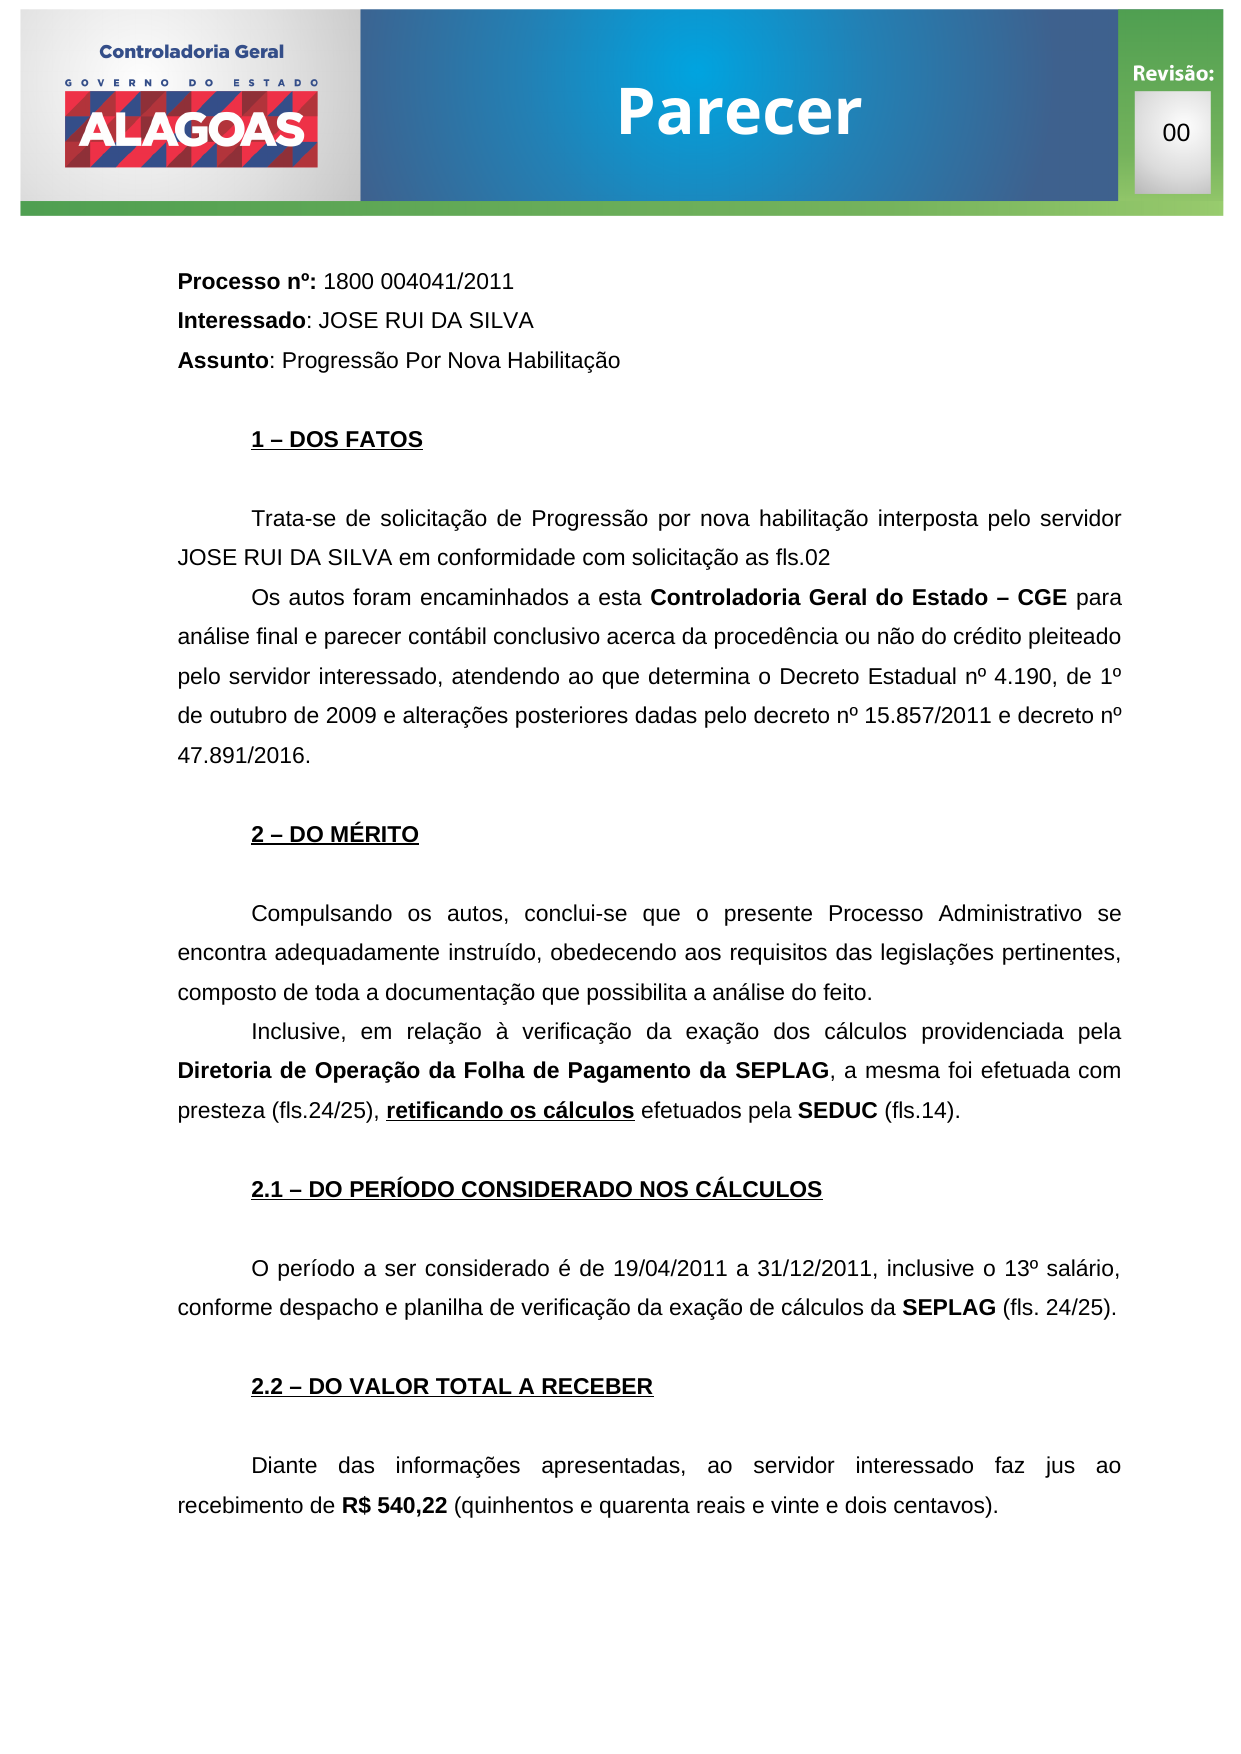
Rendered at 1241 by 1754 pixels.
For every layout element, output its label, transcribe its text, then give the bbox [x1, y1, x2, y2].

text 2.1 – DO PERÍODO CONSIDERADO NOS CÁLCULOS [177, 1176, 1122, 1202]
text Compulsando os autos, conclui-se que o presente Processo Administrativo se encontra adequadamente instruído, obedecendo aos requisitos das legislações pertinentes, composto de toda a documentação que possibilita a análise do feito. [177, 899, 1122, 1005]
text 2 – DO MÉRITO [177, 821, 1122, 847]
text Inclusive, em relação à verificação da exação dos cálculos providenciada pela Diretoria de Operação da Folha de Pagamento da SEPLAG, a mesma foi efetuada com presteza (fls.24/25), retificando os cálculos efetuados pela SEDUC (fls.14). [177, 1018, 1122, 1123]
text Assunto: Progressão Por Nova Habilitação [177, 347, 1122, 373]
text O período a ser considerado é de 19/04/2011 a 31/12/2011, inclusive o 13º salário, conforme despacho e planilha de verificação da exação de cálculos da SEPLAG (fls. 24/25). [177, 1255, 1122, 1321]
text 2.2 – DO VALOR TOTAL A RECEBER [177, 1373, 1122, 1399]
text Diante das informações apresentadas, ao servidor interessado faz jus ao recebimento de R$ 540,22 (quinhentos e quarenta reais e vinte e dois centavos). [177, 1452, 1122, 1518]
text Interessado: JOSE RUI DA SILVA [177, 307, 1122, 334]
text 1 – DOS FATOS [177, 426, 1122, 452]
text Processo nº: 1800 004041/2011 [177, 268, 1122, 294]
text Os autos foram encaminhados a esta Controladoria Geral do Estado – CGE para análise final e parecer contábil conclusivo acerca da procedência ou não do crédito pleiteado pelo servidor interessado, atendendo ao que determina o Decreto Estadual nº 4.190, de 1º de outubro de 2009 e alterações posteriores dadas pelo decreto nº 15.857/2011 e decreto nº 47.891/2016. [177, 584, 1122, 768]
text Trata-se de solicitação de Progressão por nova habilitação interposta pelo servidor JOSE RUI DA SILVA em conformidade com solicitação as fls.02 [177, 505, 1122, 571]
picture [20, 9, 1224, 216]
